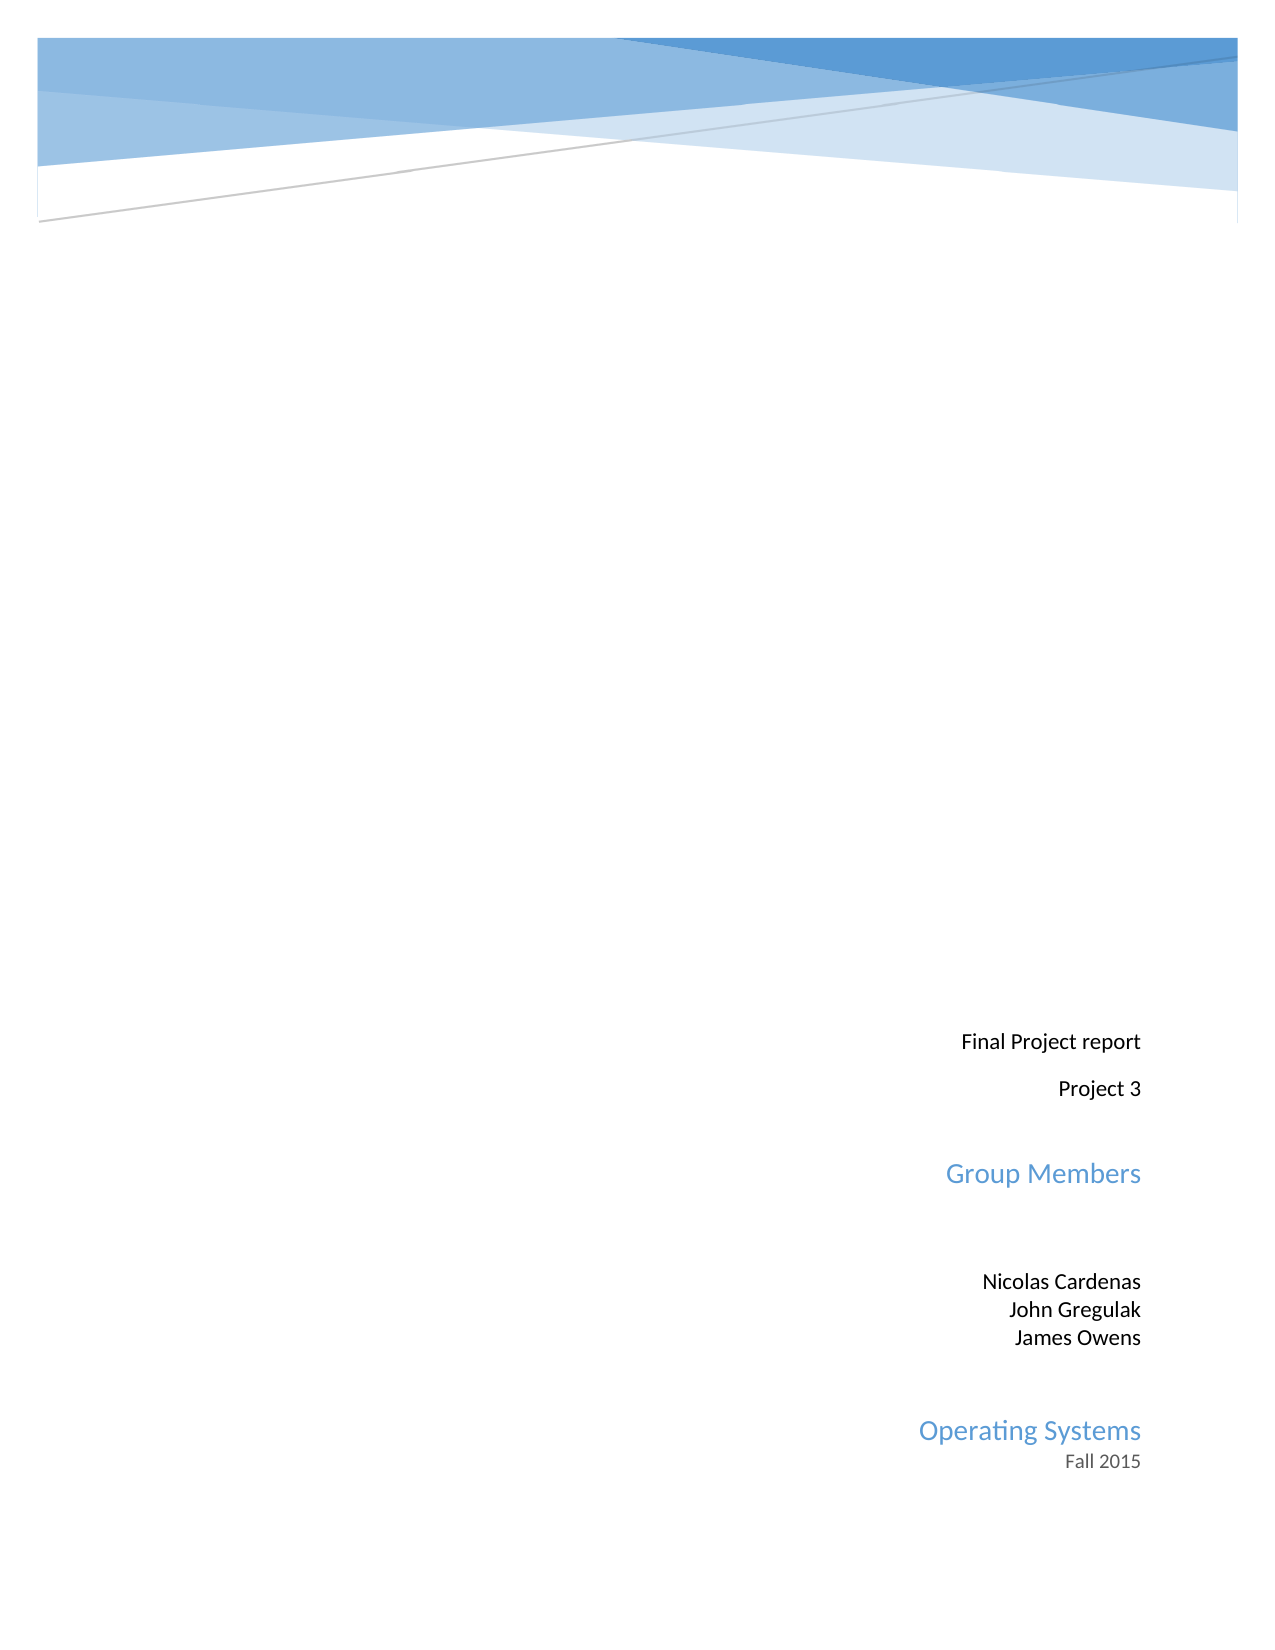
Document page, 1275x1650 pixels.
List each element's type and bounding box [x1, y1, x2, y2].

picture [37, 37, 1238, 238]
